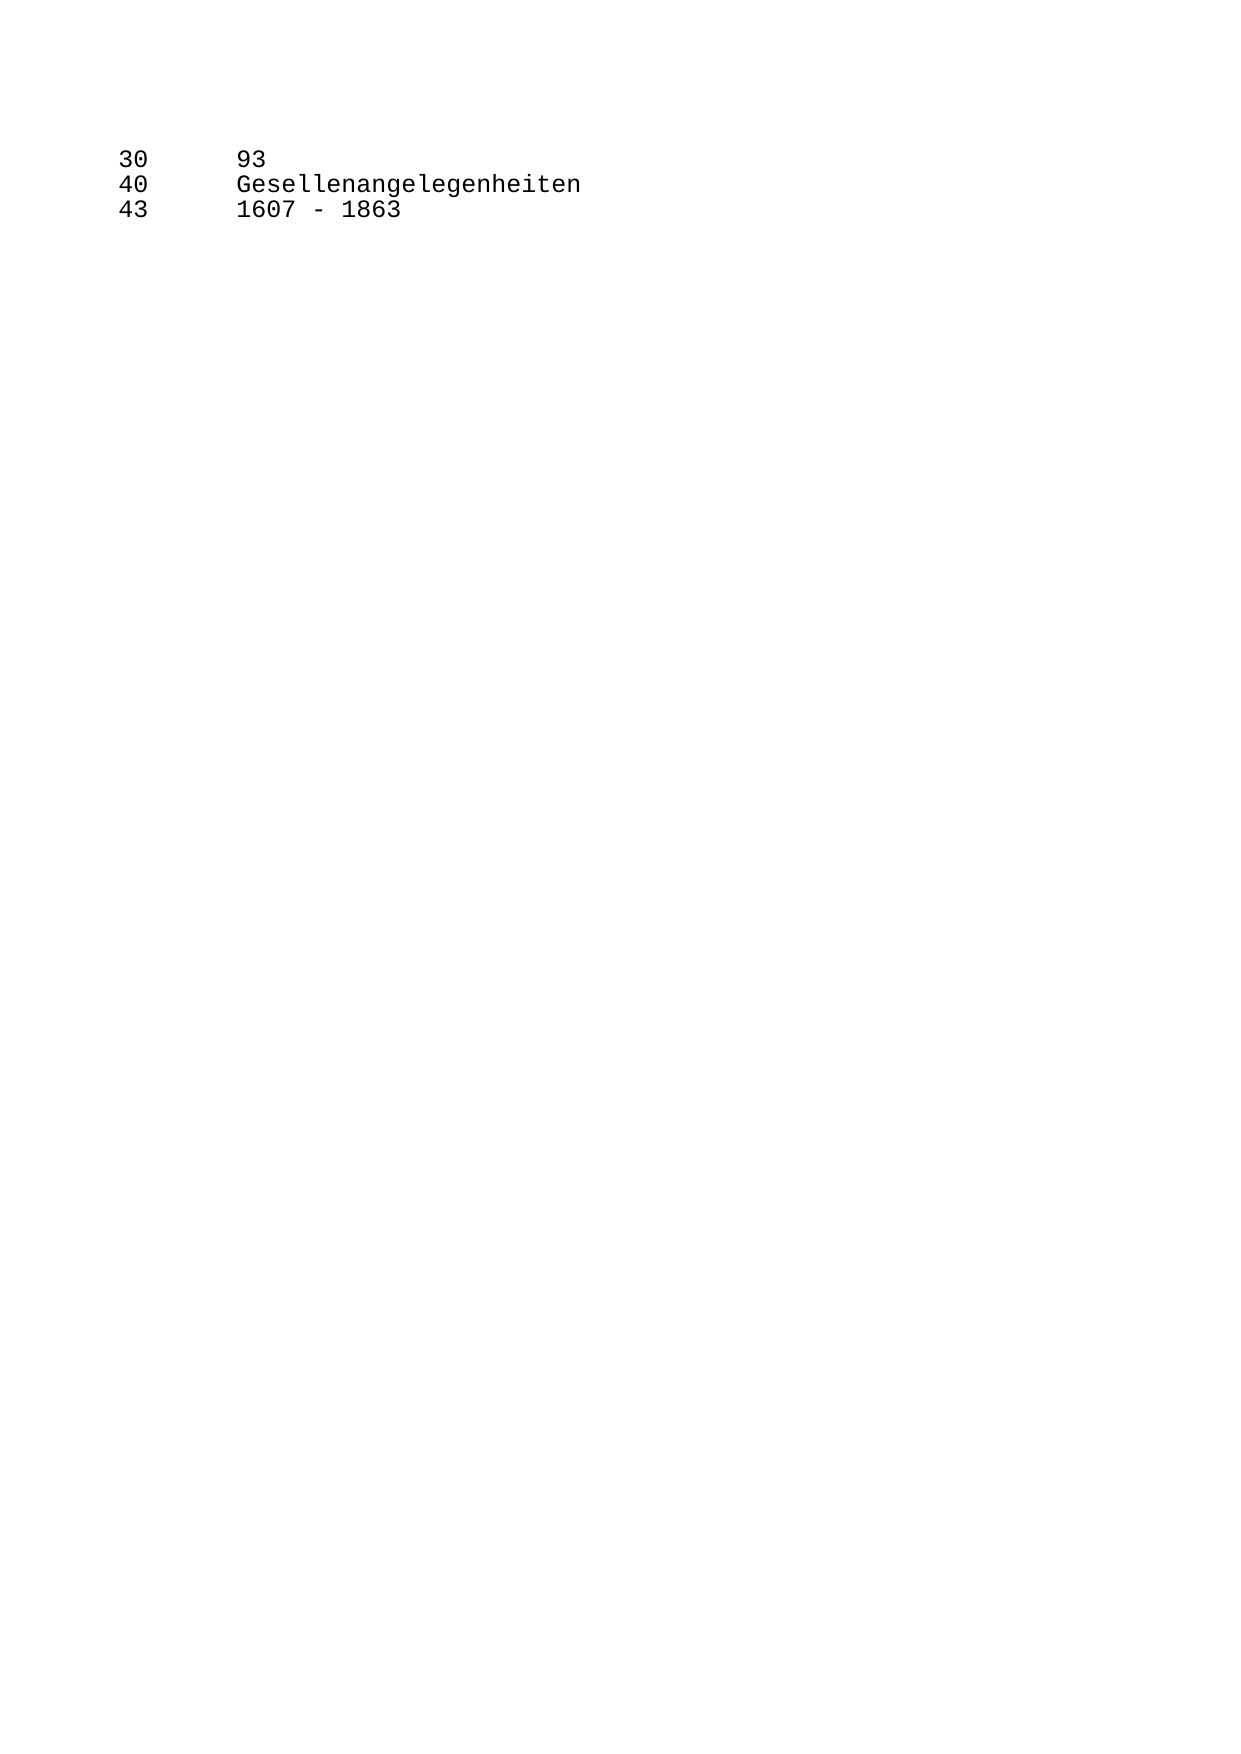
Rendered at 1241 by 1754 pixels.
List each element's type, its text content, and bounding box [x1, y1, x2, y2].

text 30 93 [118, 148, 1122, 173]
text 40 s[<Buchbinder->Gesellenangelegenheit]sen [118, 173, 1122, 198]
text 43 1607 - 1863 [118, 198, 1122, 223]
